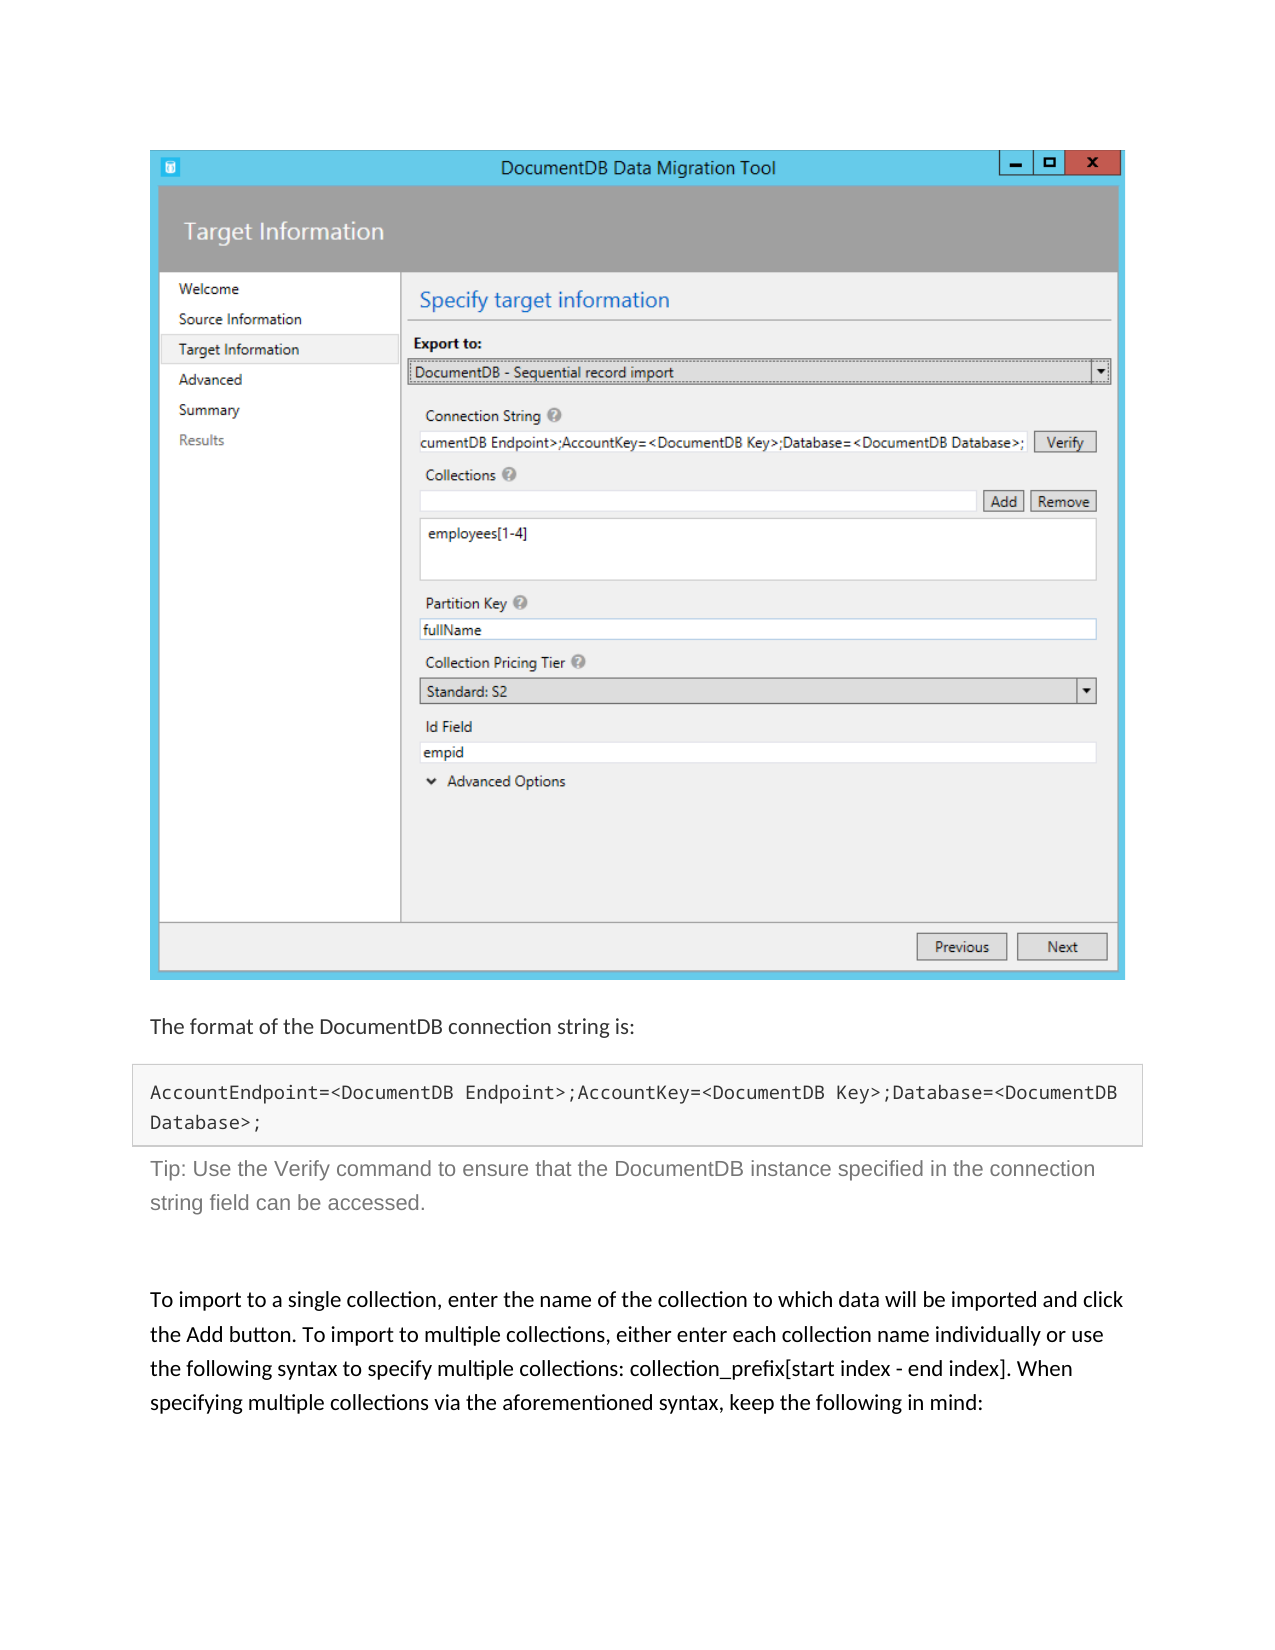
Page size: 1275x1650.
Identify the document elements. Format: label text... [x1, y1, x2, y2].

picture [150, 150, 1125, 980]
text To import to a single collection, enter the name of the collection to which data will be imported and click the Add button. To import to multiple collections, either enter each collection name individually or use the following syntax to specify multiple collections: collection_prefix[start index - end index]. When specifying multiple collections via the aforementioned syntax, keep the following in mind: [150, 1279, 1125, 1417]
text Tip: Use the Verify command to ensure that the DocumentDB instance specified in the connection string field can be accessed. [150, 1147, 1125, 1216]
text The format of the DocumentDB connection string is: [150, 1006, 1125, 1040]
text AccountEndpoint=<DocumentDB Endpoint>;AccountKey=<DocumentDB Key>;Database=<DocumentDB Database>; [133, 1065, 1142, 1145]
